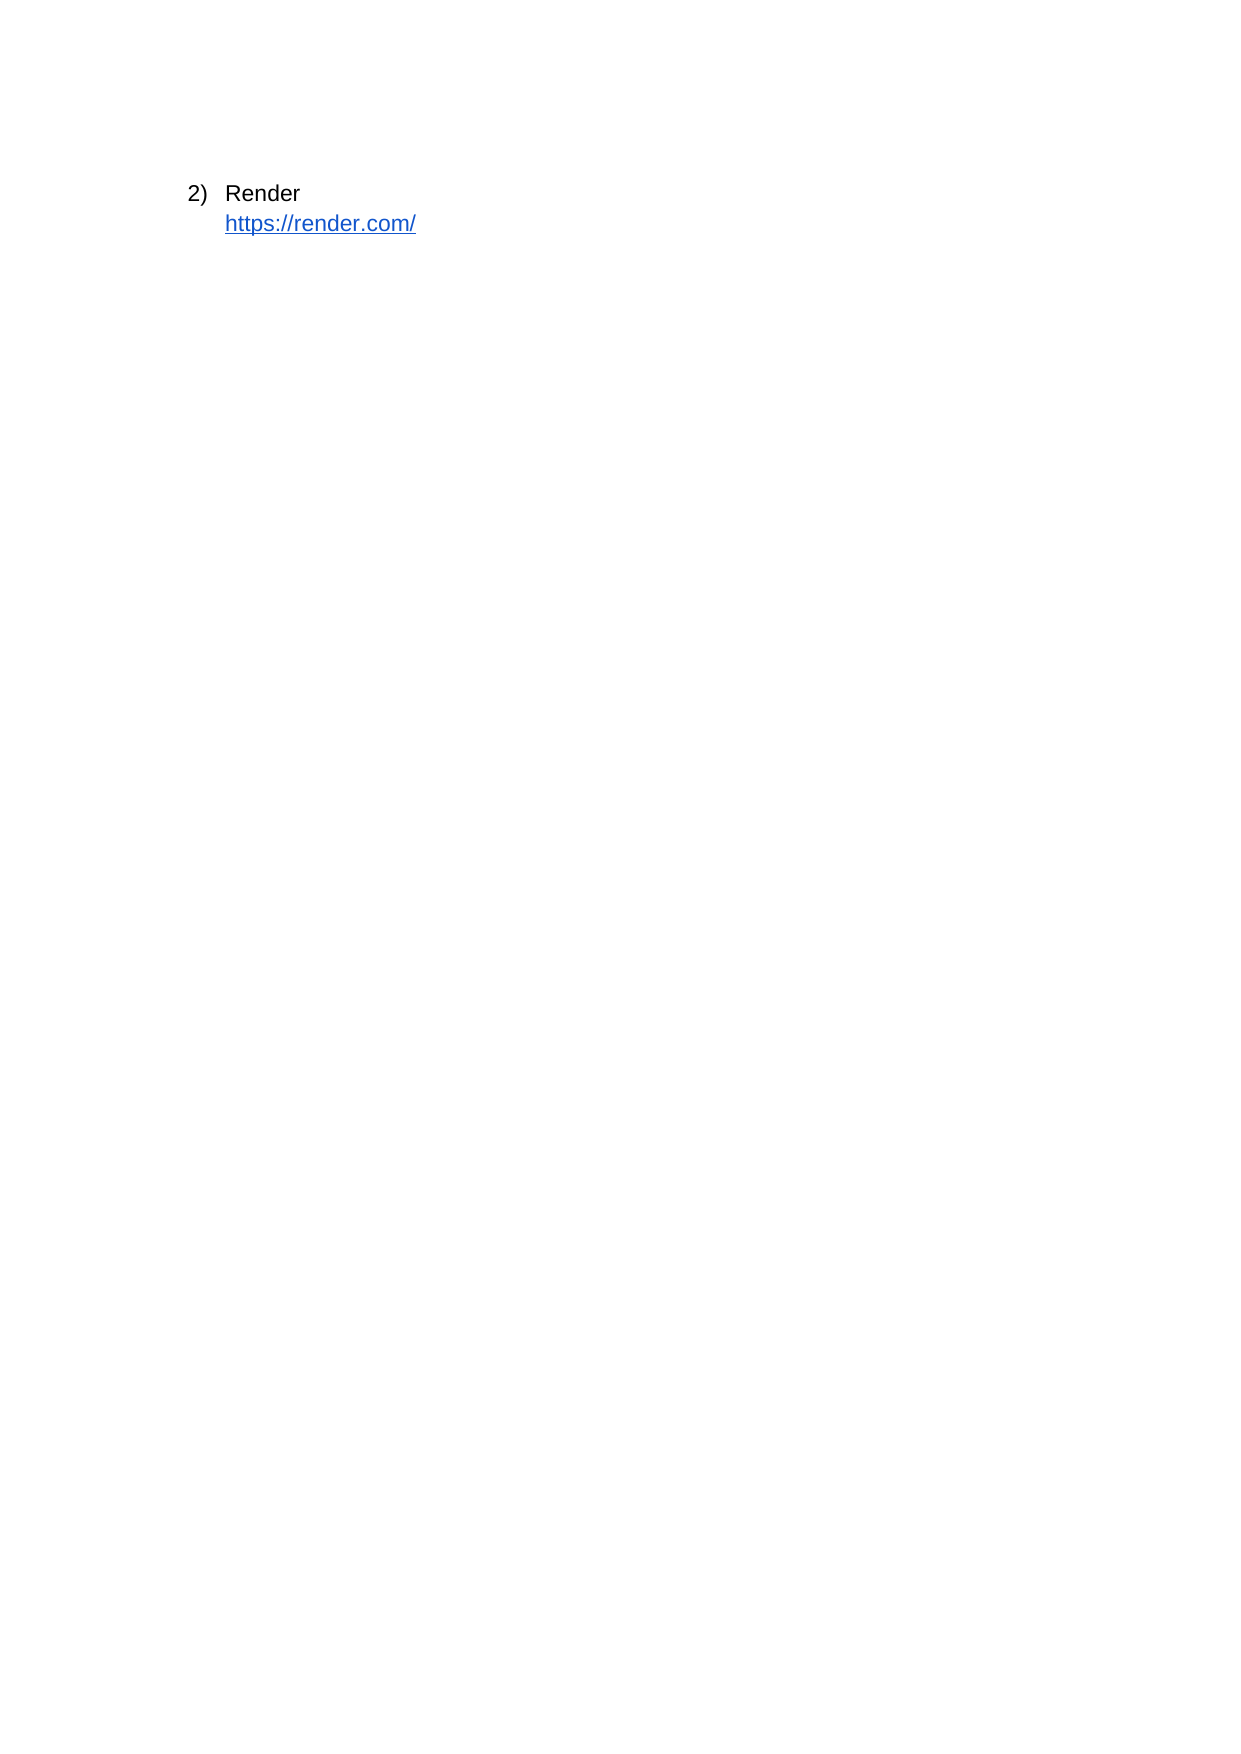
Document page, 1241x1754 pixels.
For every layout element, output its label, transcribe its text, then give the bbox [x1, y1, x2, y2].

list Render [187, 180, 1090, 207]
text https://render.com/ [225, 210, 1090, 237]
